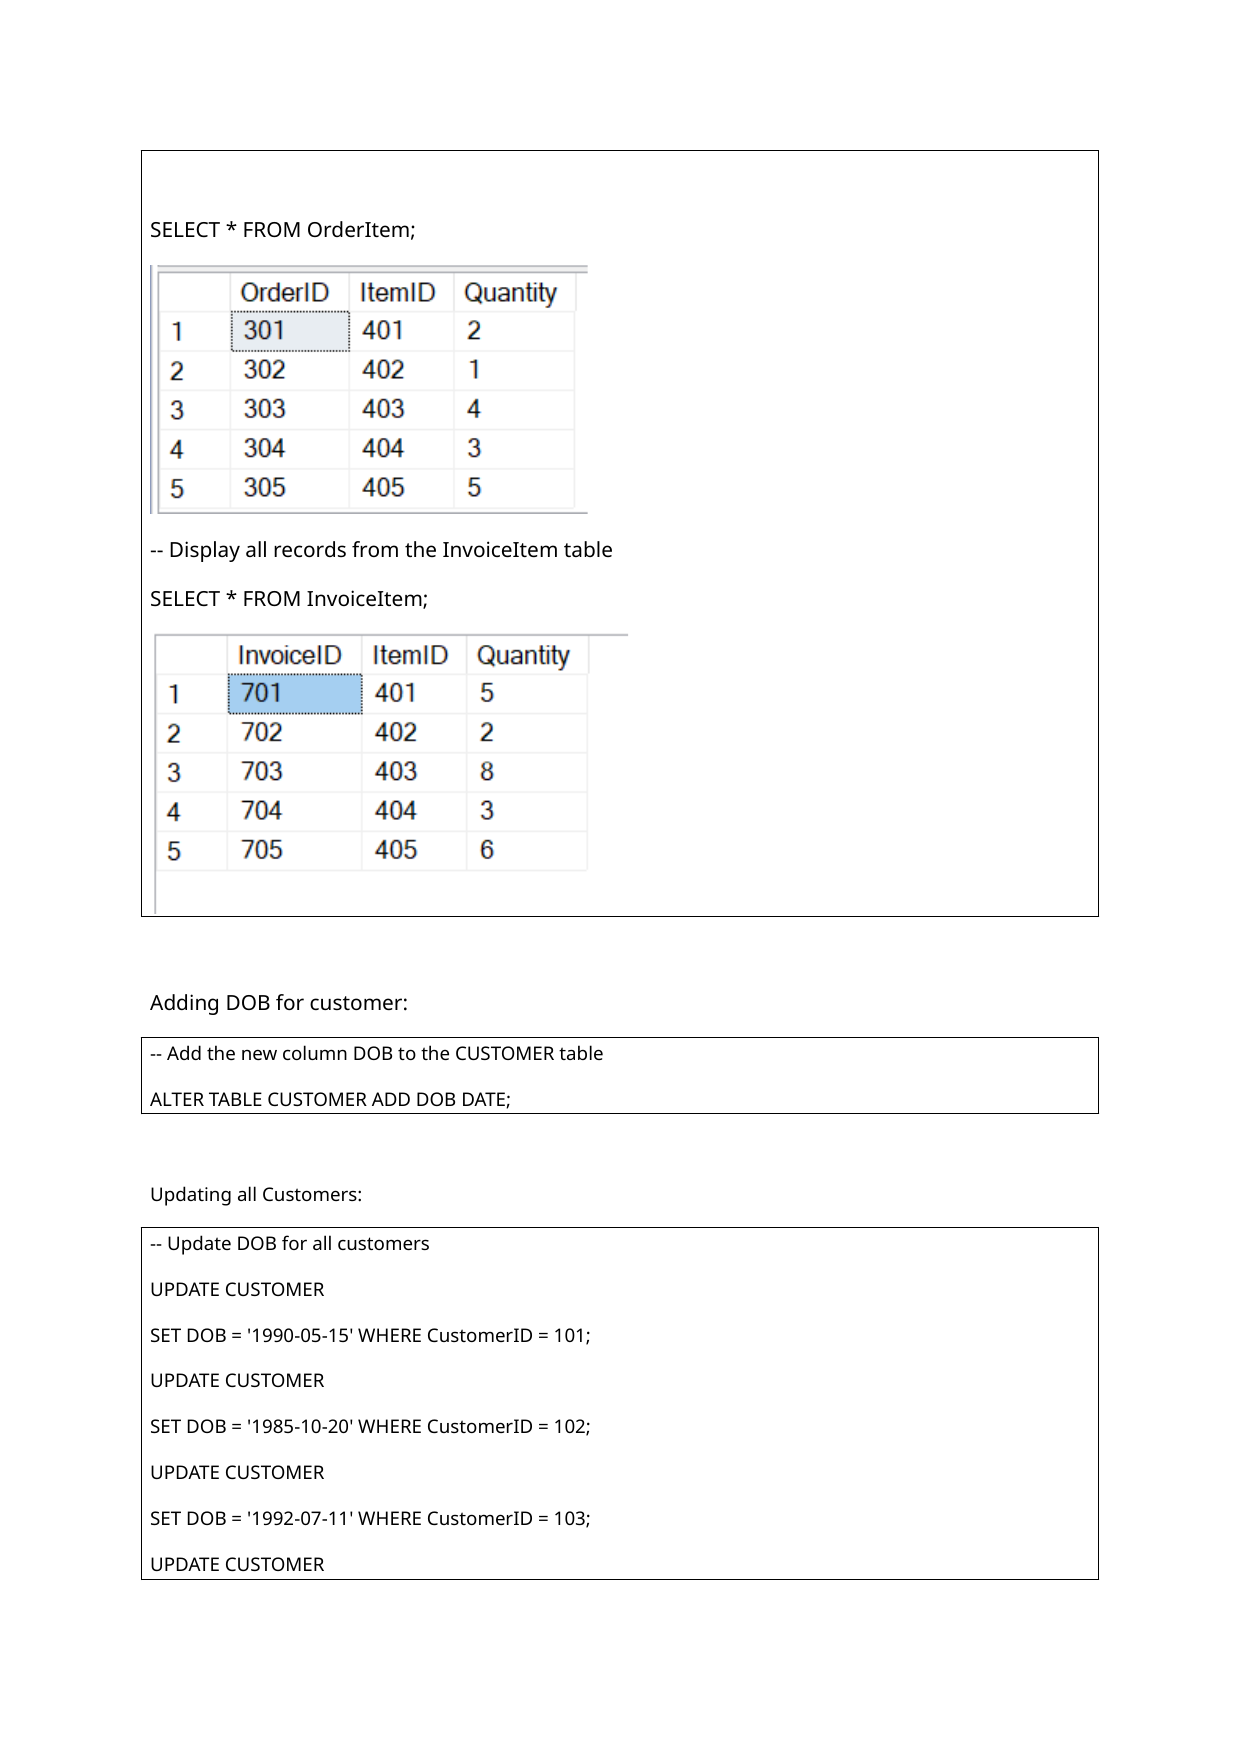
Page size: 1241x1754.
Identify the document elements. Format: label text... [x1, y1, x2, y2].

text -- Display all records from the InvoiceItem table [142, 469, 1098, 519]
text Adding DOB for customer: [150, 988, 1090, 1016]
text -- Update DOB for all customers [142, 1228, 1098, 1256]
text Updating all Customers: [150, 1181, 1090, 1206]
text ALTER TABLE CUSTOMER ADD DOB DATE; [142, 1083, 1098, 1113]
text SET DOB = '1992-07-11' WHERE CustomerID = 103; [142, 1502, 1098, 1531]
text UPDATE CUSTOMER [142, 1457, 1098, 1485]
text -- Add the new column DOB to the CUSTOMER table [142, 1038, 1098, 1066]
text SELECT * FROM InvoiceItem; [142, 519, 1098, 613]
text UPDATE CUSTOMER [142, 1548, 1098, 1579]
text UPDATE CUSTOMER [142, 1273, 1098, 1301]
picture [150, 633, 629, 914]
text SET DOB = '1985-10-20' WHERE CustomerID = 102; [142, 1411, 1098, 1439]
picture [150, 265, 588, 514]
text SET DOB = '1990-05-15' WHERE CustomerID = 101; [142, 1319, 1098, 1347]
text UPDATE CUSTOMER [142, 1365, 1098, 1393]
text SELECT * FROM OrderItem; [142, 151, 1098, 244]
